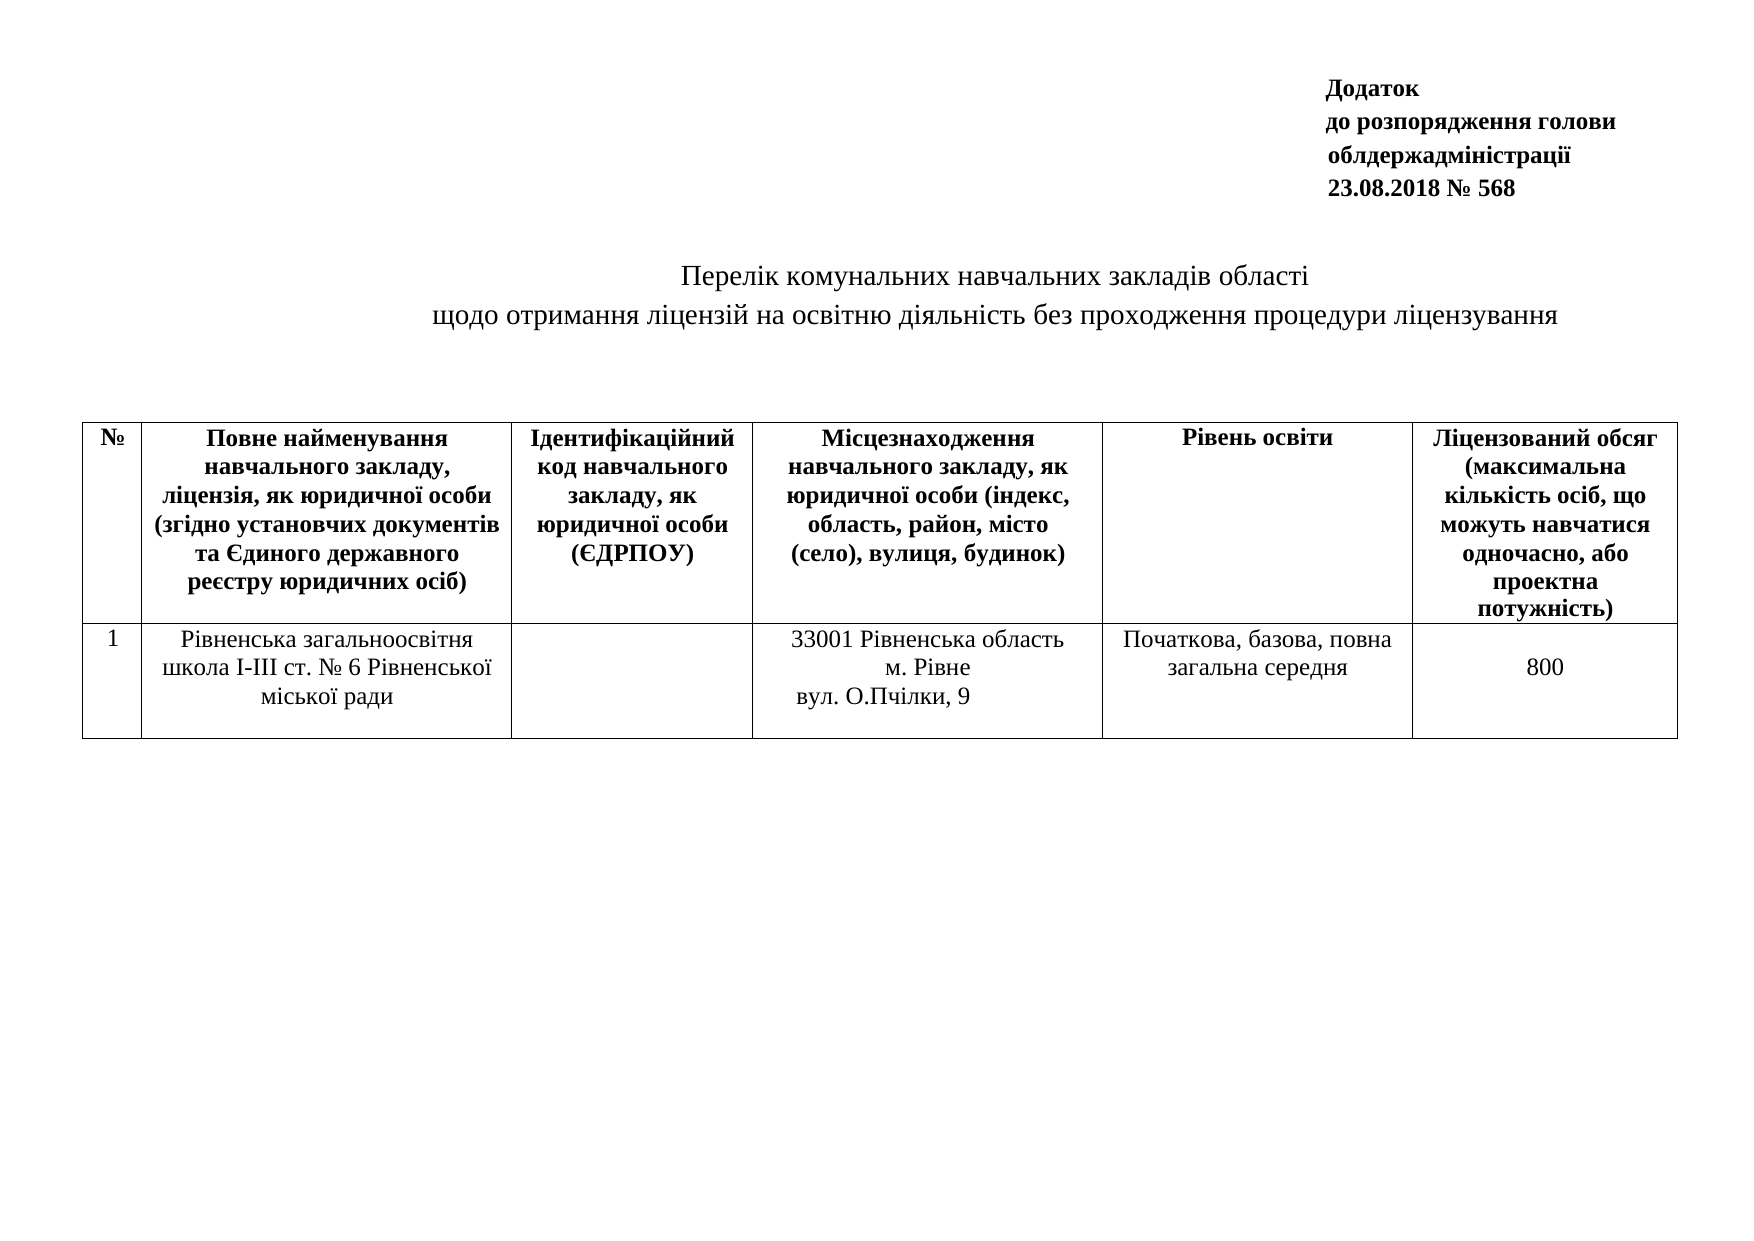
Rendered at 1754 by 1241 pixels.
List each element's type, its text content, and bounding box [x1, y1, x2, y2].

text Перелік комунальних навчальних закладів області [431, 258, 1558, 292]
table_header Ліцензований обсяг (максимальна кількість осіб, що можуть навчатися одночасно, або проектна потужність) [1413, 423, 1677, 623]
table_cell Початкова, базова, повна загальна середня [1103, 624, 1412, 738]
table_cell Рівненська загальноосвітня школа І-ІІІ ст. № 6 Рівненської міської ради [142, 624, 511, 738]
table_header № [83, 423, 141, 623]
table_cell 800 [1413, 624, 1677, 738]
table_cell 1 [83, 624, 141, 738]
table_header Повне найменування навчального закладу, ліцензія, як юридичної особи (згідно установчих документів та Єдиного державного реєстру юридичних осіб) [142, 423, 511, 623]
table_cell 33001 Рівненська область м. Рівне вул. О.Пчілки, 9 [753, 624, 1102, 738]
table_cell [512, 624, 752, 738]
text Додаток [1325, 73, 1689, 101]
table_header Ідентифікаційний код навчального закладу, як юридичної особи (ЄДРПОУ) [512, 423, 752, 623]
table_header Рівень освіти [1103, 423, 1412, 623]
table_header Місцезнаходження навчального закладу, як юридичної особи (індекс, область, район, місто (село), вулиця, будинок) [753, 423, 1102, 623]
text до розпорядження голови облдержадміністрації 23.08.2018 № 568 [1325, 106, 1618, 202]
text щодо отримання ліцензій на освітню діяльність без проходження процедури ліцензування [432, 297, 1558, 331]
